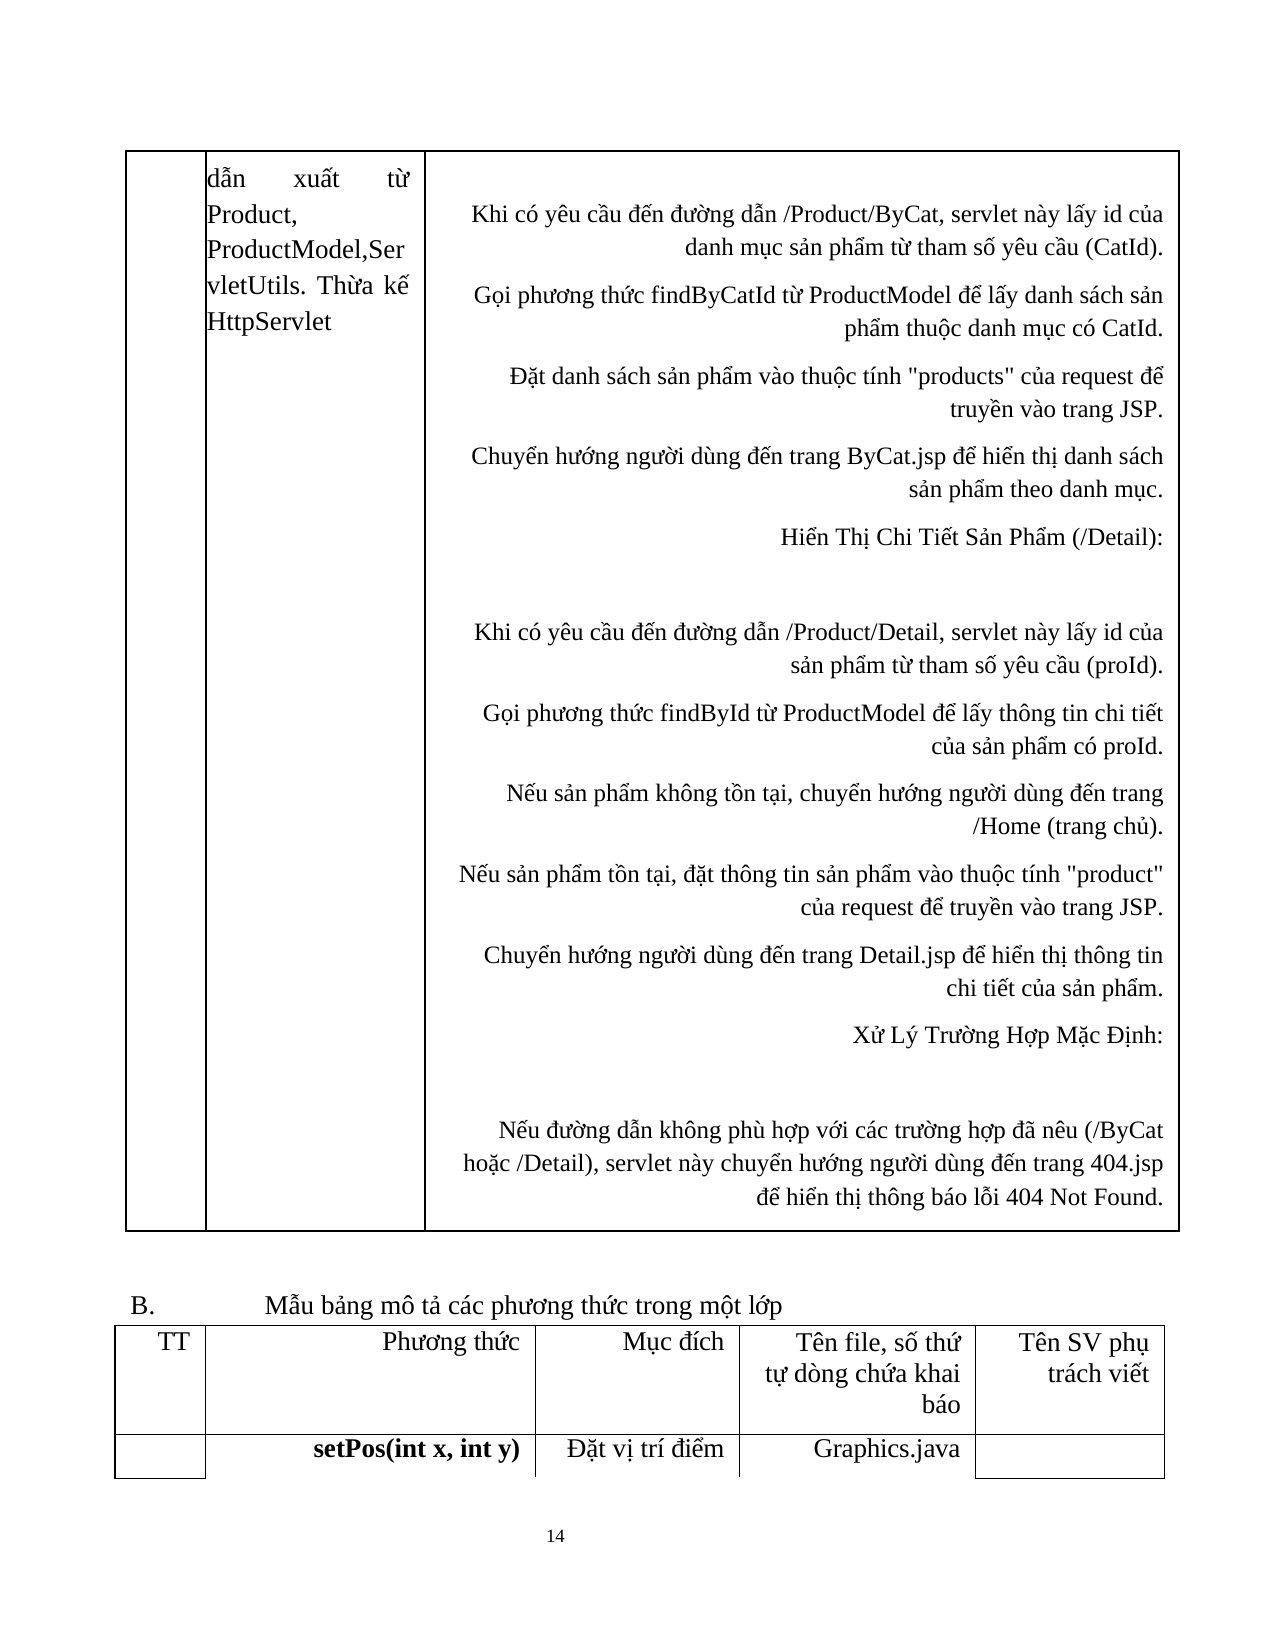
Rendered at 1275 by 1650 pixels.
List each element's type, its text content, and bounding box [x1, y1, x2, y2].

table_cell [116, 1435, 205, 1478]
table_header Mục đích [536, 1326, 739, 1434]
table_cell setPos(int x, int y) [206, 1435, 535, 1478]
table_header Tên SV phụ trách viết [976, 1326, 1164, 1434]
table_header TT [116, 1326, 205, 1434]
table_cell [976, 1435, 1164, 1478]
list Mẫu bảng mô tả các phương thức trong một lớp [117, 1289, 1242, 1320]
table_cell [426, 152, 1178, 1230]
table_header Tên file, số thứ tự dòng chứa khai báo [740, 1326, 975, 1434]
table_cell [207, 152, 424, 1230]
table_header Phương thức [206, 1326, 535, 1434]
table_cell Graphics.java [740, 1435, 975, 1478]
table_cell Đặt vị trí điểm [535, 1435, 739, 1478]
table_cell [127, 152, 205, 1230]
